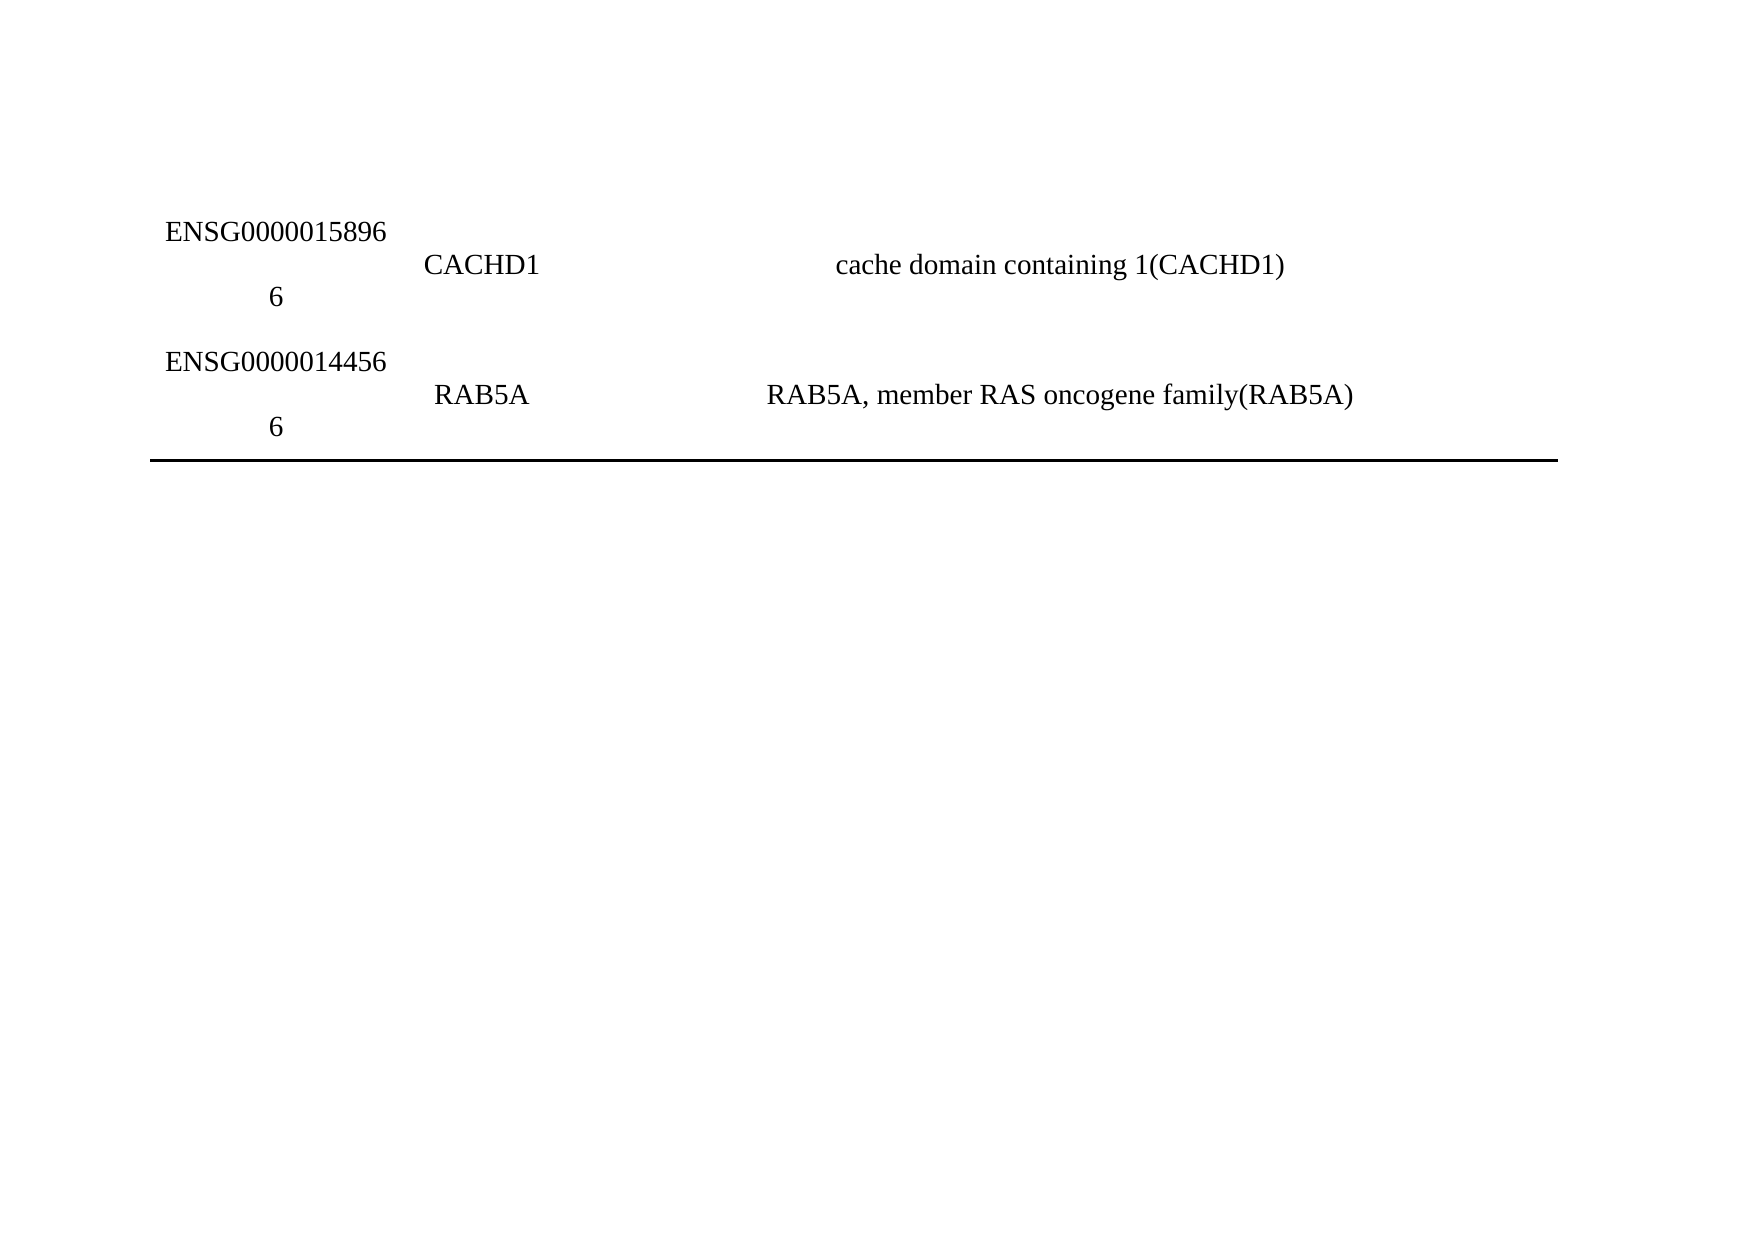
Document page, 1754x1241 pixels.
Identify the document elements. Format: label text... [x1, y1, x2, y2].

table_cell cache domain containing 1(CACHD1) [562, 198, 1558, 329]
table_cell ENSG00000158966 [150, 198, 402, 329]
table_cell RAB5A, member RAS oncogene family(RAB5A) [562, 329, 1558, 459]
table_cell CACHD1 [402, 198, 562, 329]
table_cell ENSG00000144566 [150, 329, 402, 459]
table_cell RAB5A [402, 329, 562, 459]
